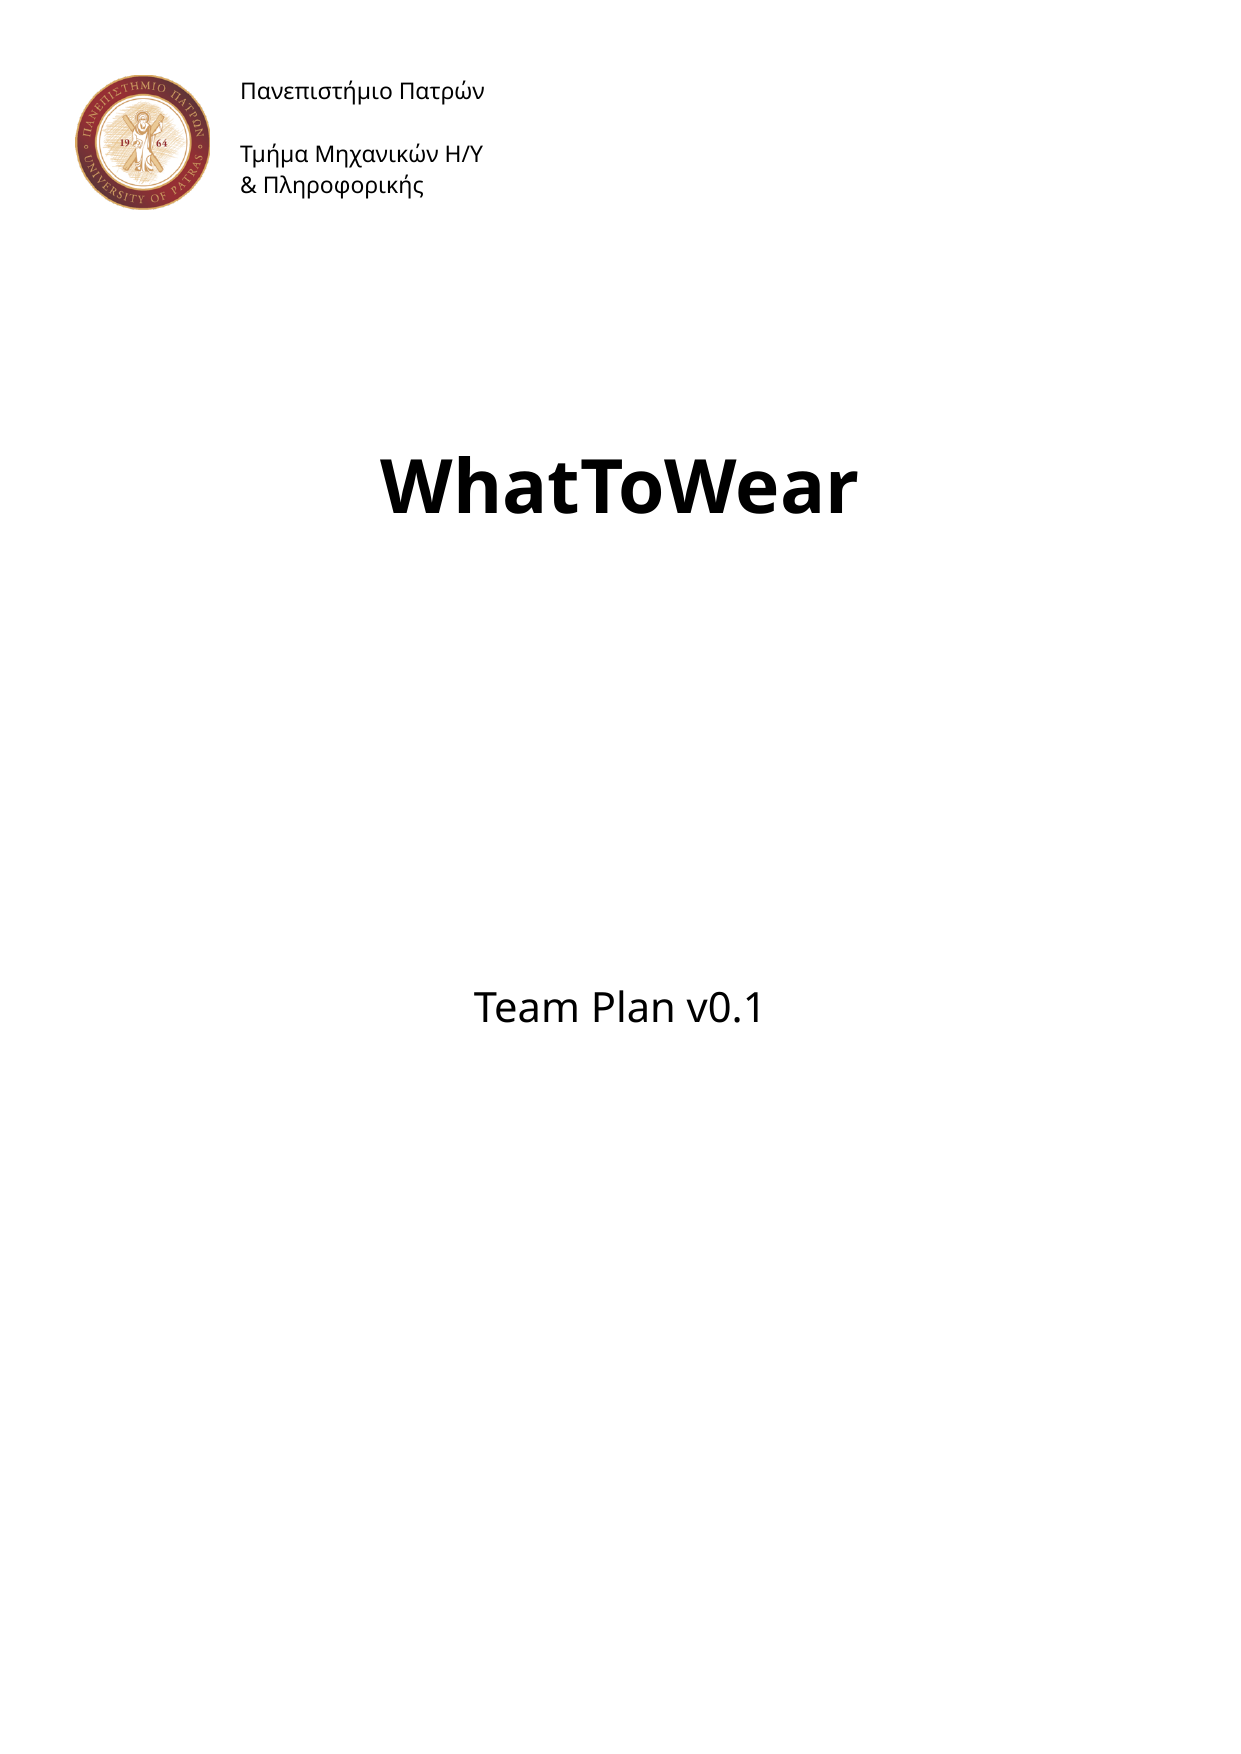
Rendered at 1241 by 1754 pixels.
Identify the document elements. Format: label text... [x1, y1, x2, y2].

text Τμήμα Μηχανικών Η/Υ [210, 137, 1165, 169]
text WhatToWear [75, 433, 1165, 535]
picture [75, 75, 210, 210]
text Team Plan v0.1 [75, 978, 1165, 1034]
text & Πληροφορικής [210, 169, 1165, 200]
text Πανεπιστήμιο Πατρών [210, 75, 1165, 106]
